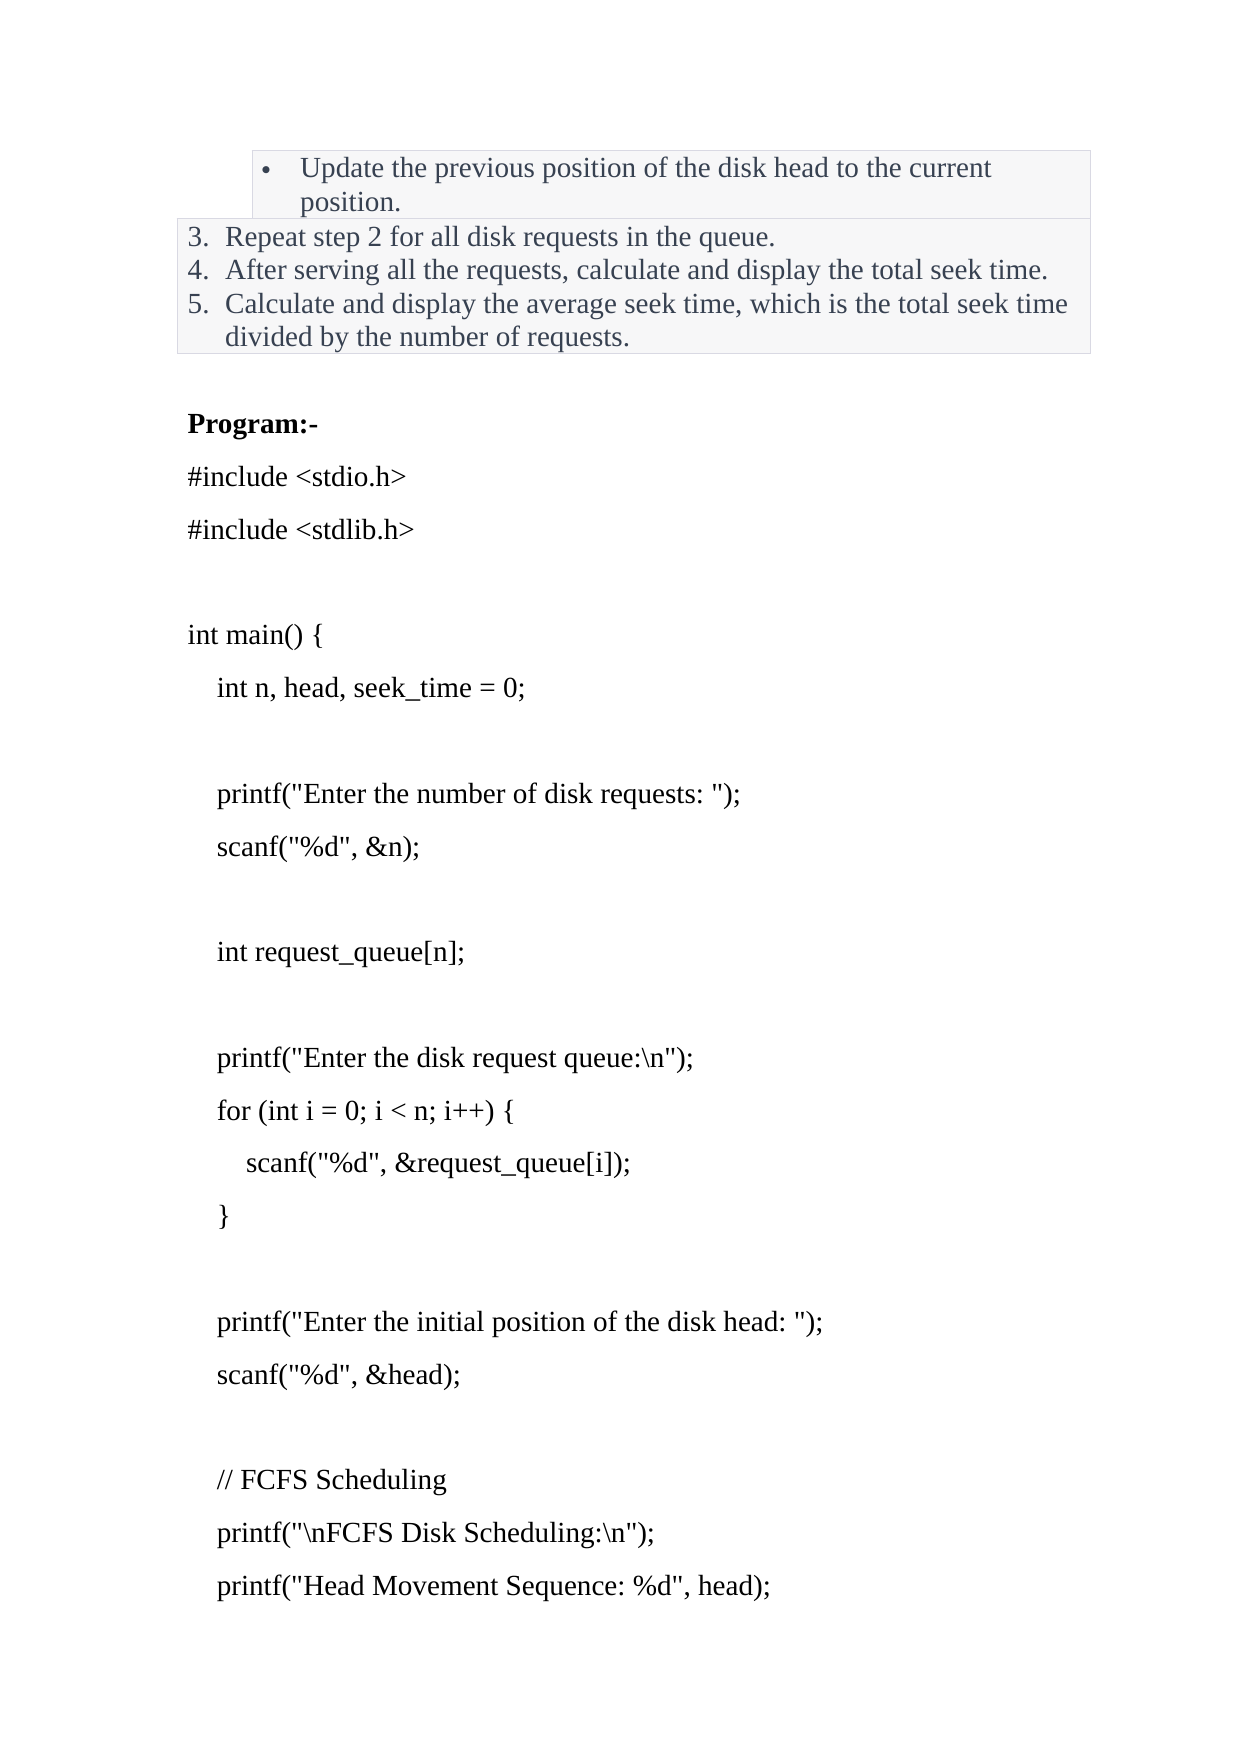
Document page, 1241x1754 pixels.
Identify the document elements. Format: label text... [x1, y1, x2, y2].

text printf("Enter the number of disk requests: "); [187, 776, 1090, 809]
list Repeat step 2 for all disk requests in the queue. [178, 219, 1090, 252]
text printf("\nFCFS Disk Scheduling:\n"); [187, 1515, 1090, 1549]
text int main() { [187, 617, 1090, 651]
text printf("Head Movement Sequence: %d", head); [187, 1568, 1090, 1602]
text for (int i = 0; i < n; i++) { [187, 1093, 1090, 1126]
text int request_queue[n]; [187, 934, 1090, 968]
text scanf("%d", &head); [187, 1357, 1090, 1390]
list Update the previous position of the disk head to the current position. [253, 151, 1090, 218]
text printf("Enter the disk request queue:\n"); [187, 1040, 1090, 1073]
text printf("Enter the initial position of the disk head: "); [187, 1304, 1090, 1337]
list After serving all the requests, calculate and display the total seek time. [178, 252, 1090, 285]
text scanf("%d", &n); [187, 829, 1090, 862]
list Calculate and display the average seek time, which is the total seek time divided by the number of requests. [178, 285, 1090, 353]
text scanf("%d", &request_queue[i]); [187, 1146, 1090, 1179]
text } [187, 1198, 1090, 1232]
text Program:- [187, 406, 1090, 440]
text // FCFS Scheduling [187, 1462, 1090, 1496]
text #include <stdio.h> [187, 459, 1090, 492]
text #include <stdlib.h> [187, 512, 1090, 545]
text int n, head, seek_time = 0; [187, 670, 1090, 704]
